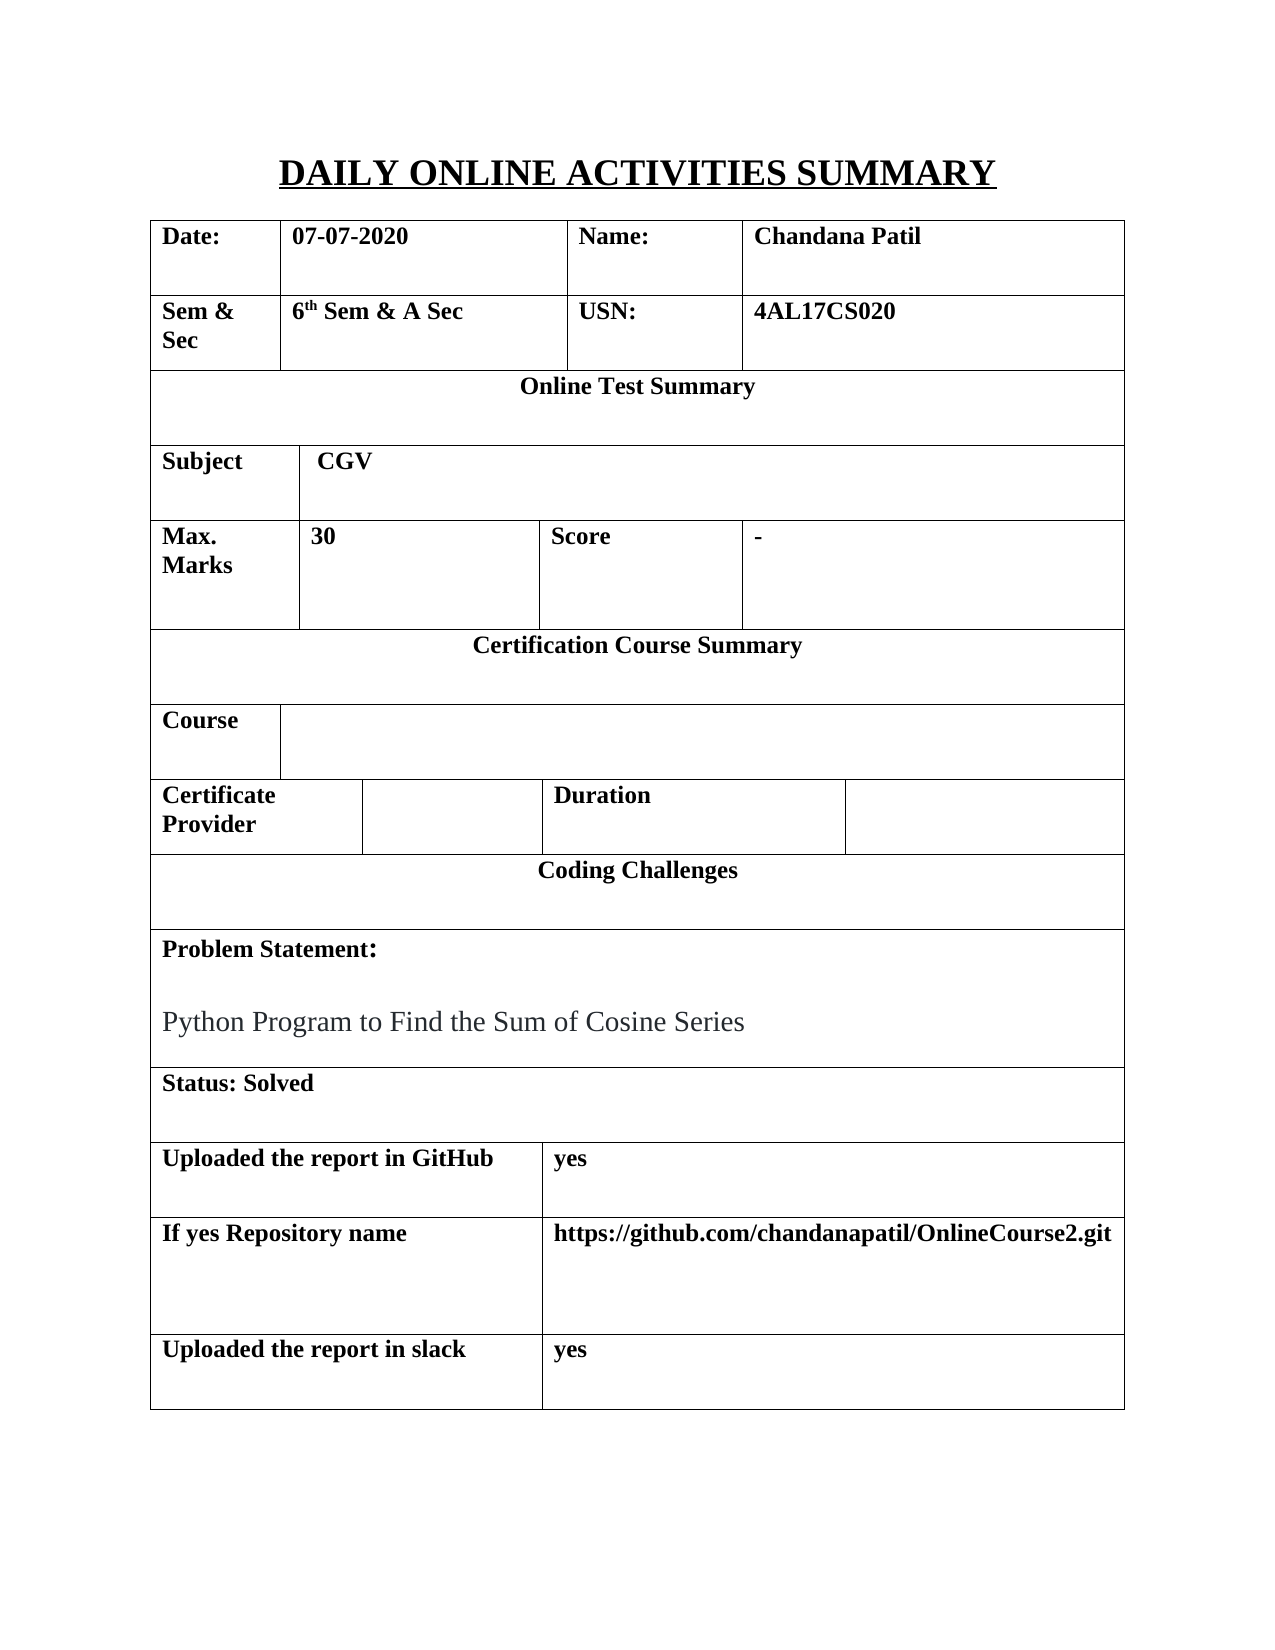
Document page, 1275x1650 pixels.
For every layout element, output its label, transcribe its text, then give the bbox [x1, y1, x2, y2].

table_cell yes [543, 1143, 1124, 1217]
table_cell Uploaded the report in GitHub [151, 1143, 542, 1217]
table_cell Certification Course Summary [151, 630, 1124, 704]
table_cell Problem Statement: Python Program to Find the Sum of Cosine Series [151, 930, 1124, 1067]
table_cell If yes Repository name [151, 1218, 542, 1333]
table_cell [846, 780, 1124, 854]
table_cell yes [543, 1335, 1124, 1408]
table_cell Score [540, 521, 742, 629]
table_cell Duration [543, 780, 845, 854]
table_cell - [743, 521, 1124, 629]
table_cell Coding Challenges [151, 855, 1124, 929]
table_cell 6th Sem & A Sec [281, 296, 567, 370]
table_cell Subject [151, 446, 299, 520]
table_cell [363, 780, 542, 854]
table_header Date: [151, 221, 280, 295]
table_cell Online Test Summary [151, 371, 1124, 445]
table_cell Max. Marks [151, 521, 299, 629]
table_header Chandana Patil [743, 221, 1124, 295]
table_cell Course [151, 705, 280, 779]
table_cell Uploaded the report in slack [151, 1335, 542, 1408]
table_cell [281, 705, 1124, 779]
table_cell Status: Solved [151, 1068, 1124, 1142]
table_header Name: [568, 221, 742, 295]
table_cell CGV [300, 446, 1124, 520]
table_cell Certificate Provider [151, 780, 362, 854]
table_cell Sem & Sec [151, 296, 280, 370]
table_cell USN: [568, 296, 742, 370]
table_cell https://github.com/chandanapatil/OnlineCourse2.git [543, 1218, 1124, 1333]
table_cell 30 [300, 521, 539, 629]
text DAILY ONLINE ACTIVITIES SUMMARY [150, 150, 1125, 193]
table_cell 4AL17CS020 [743, 296, 1124, 370]
table_header 07-07-2020 [281, 221, 567, 295]
